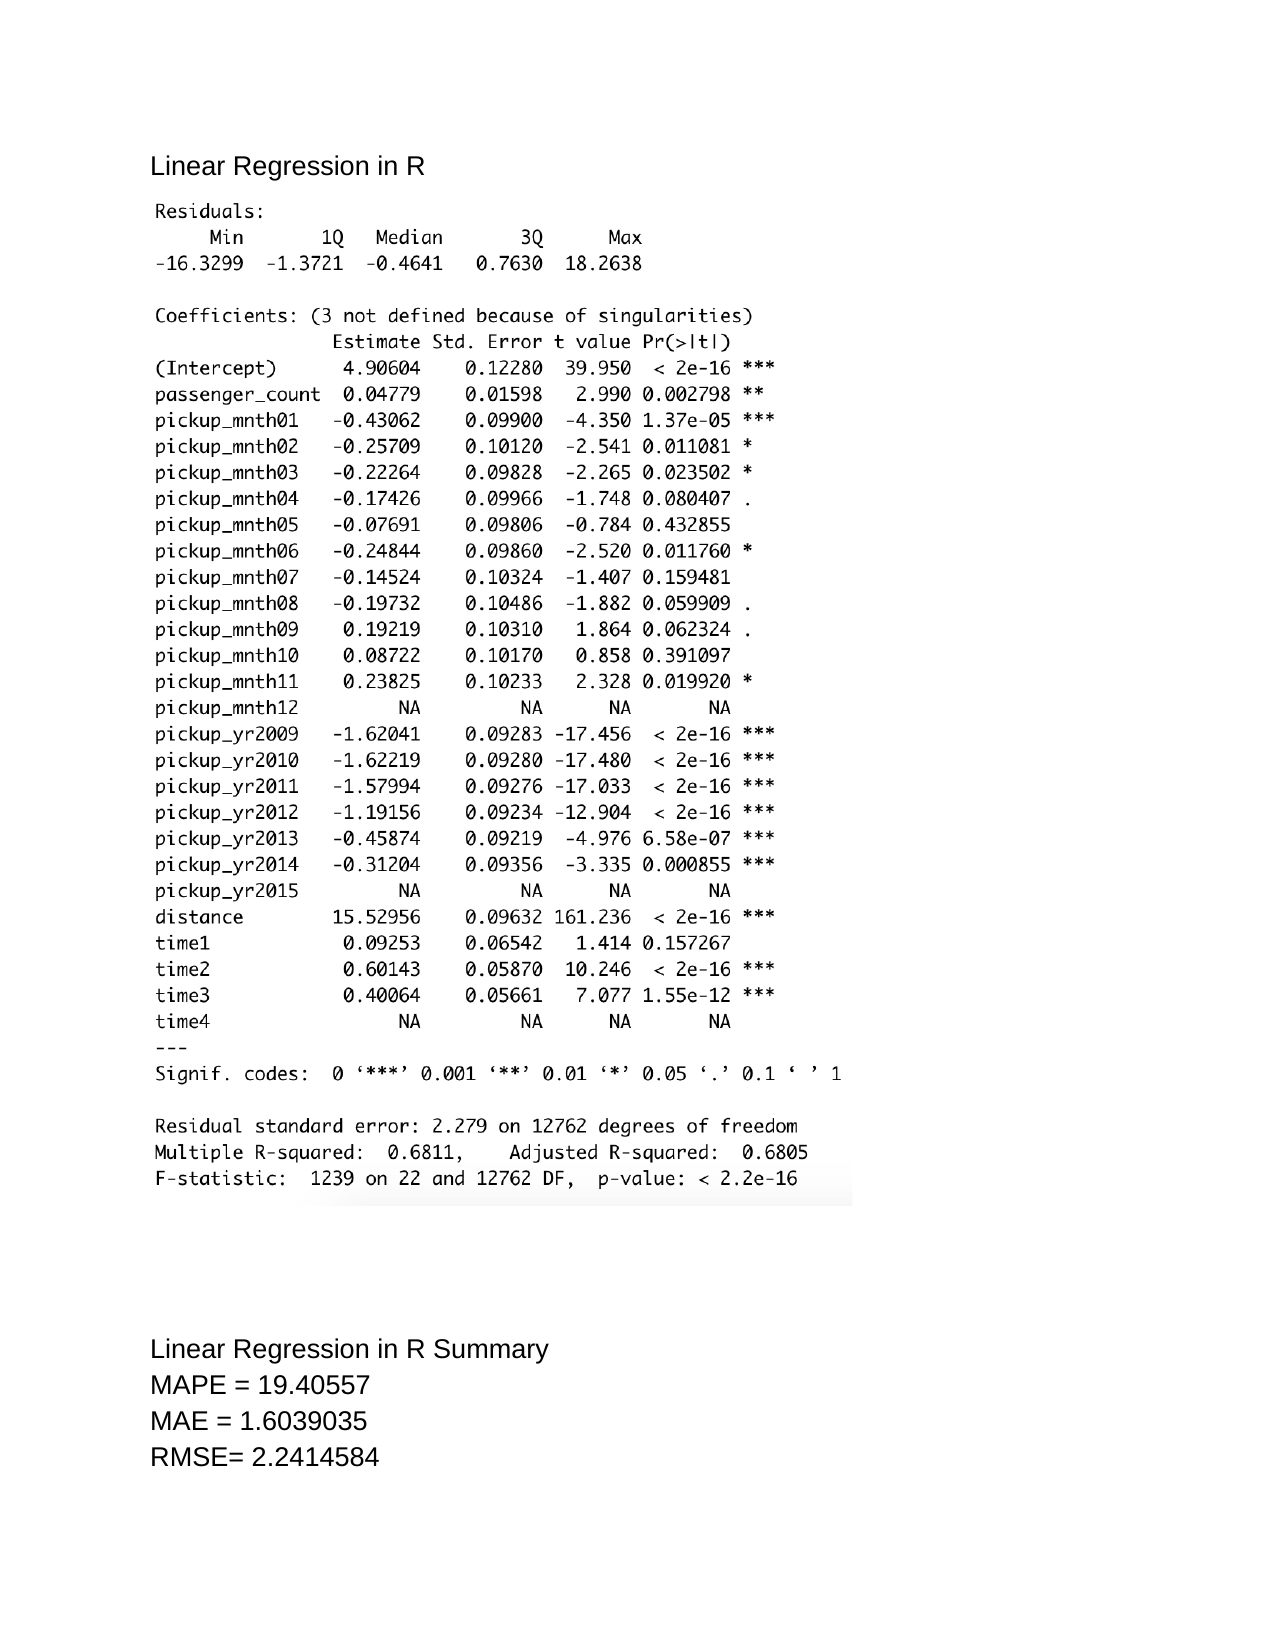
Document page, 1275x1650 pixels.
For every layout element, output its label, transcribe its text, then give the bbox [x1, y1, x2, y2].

picture [150, 185, 853, 1206]
text MAPE = 19.40557 [150, 1369, 1125, 1400]
text RMSE= 2.2414584 [150, 1441, 1125, 1472]
text Linear Regression in R Summary [150, 1333, 1125, 1364]
text MAE = 1.6039035 [150, 1405, 1125, 1436]
